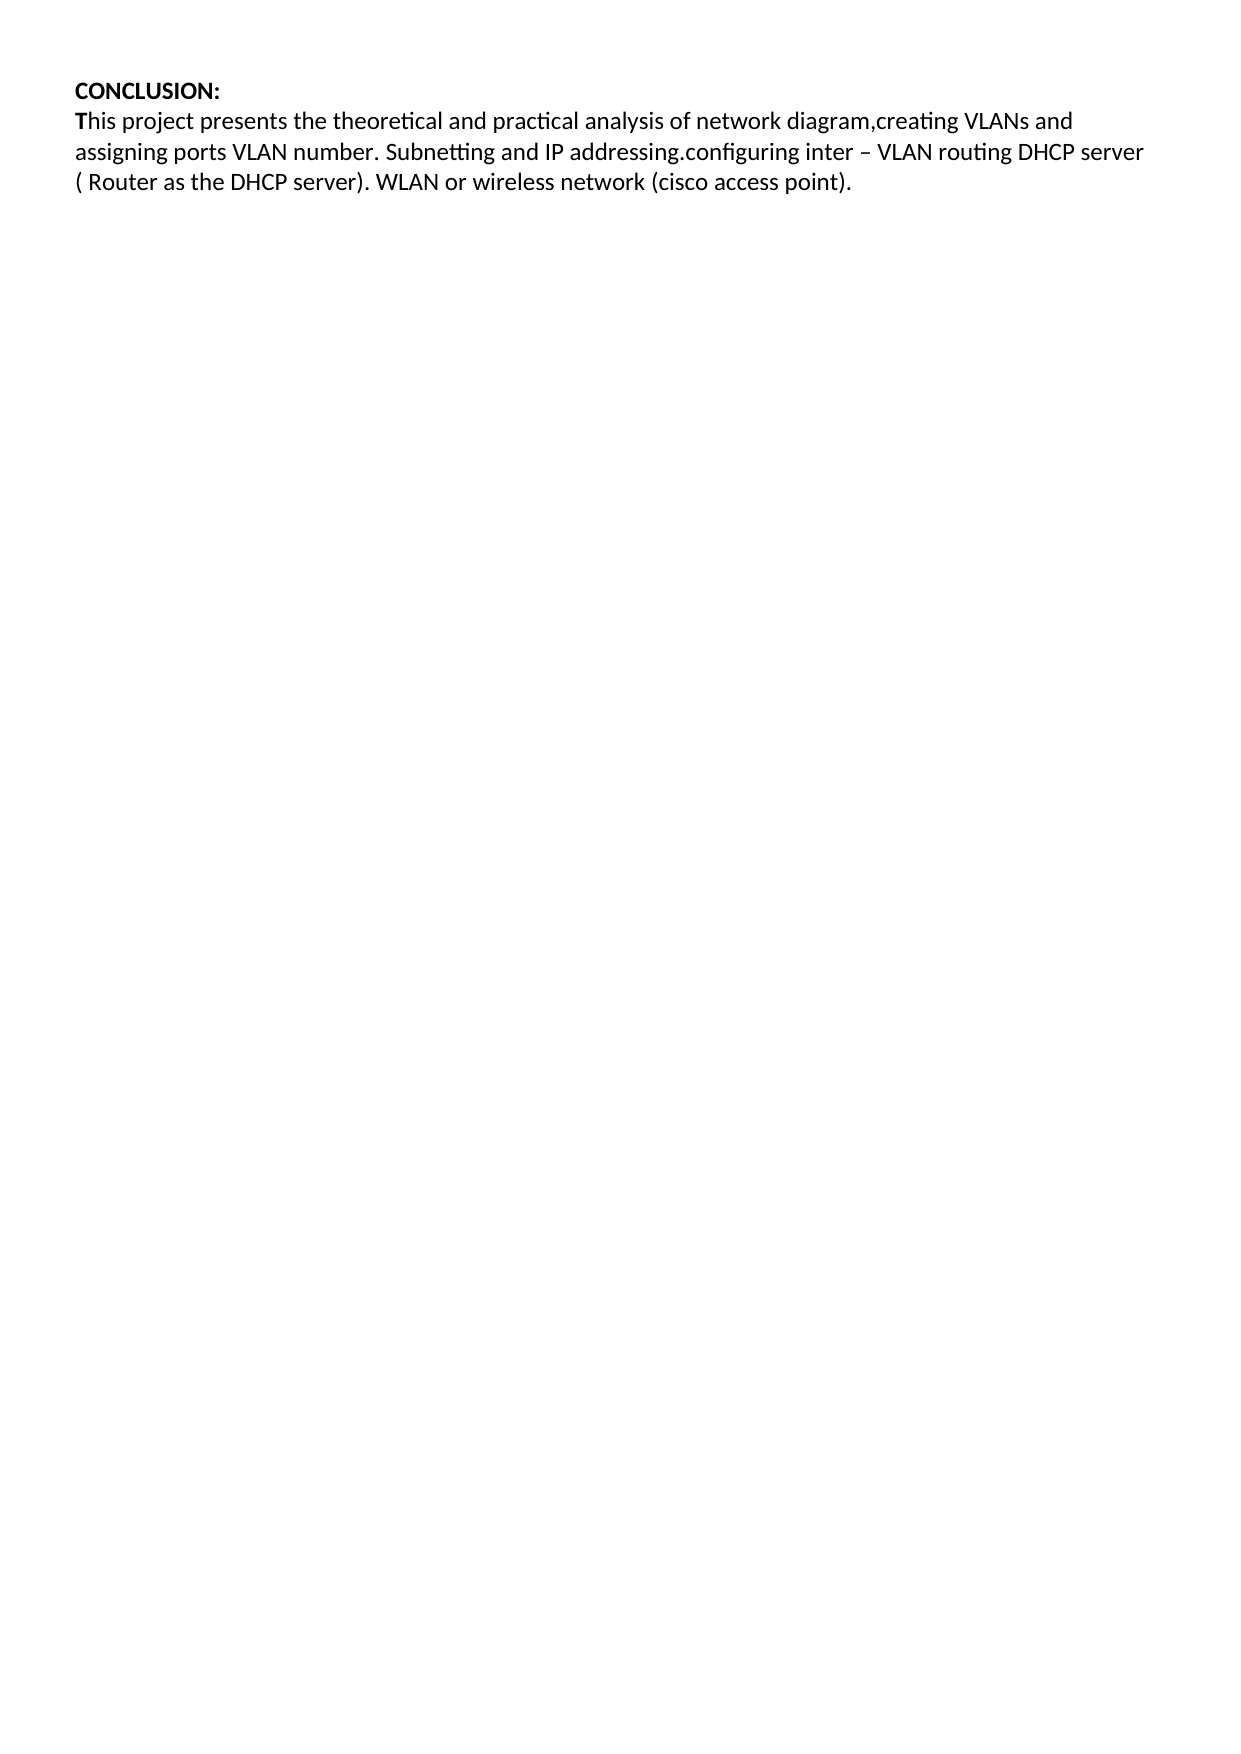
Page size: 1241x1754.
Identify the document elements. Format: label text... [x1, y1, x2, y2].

text This project presents the theoretical and practical analysis of network diagram,creating VLANs and assigning ports VLAN number. Subnetting and IP addressing.configuring inter – VLAN routing DHCP server [75, 106, 1165, 167]
text ( Router as the DHCP server). WLAN or wireless network (cisco access point). [75, 167, 1165, 197]
text CONCLUSION: [75, 75, 1165, 106]
